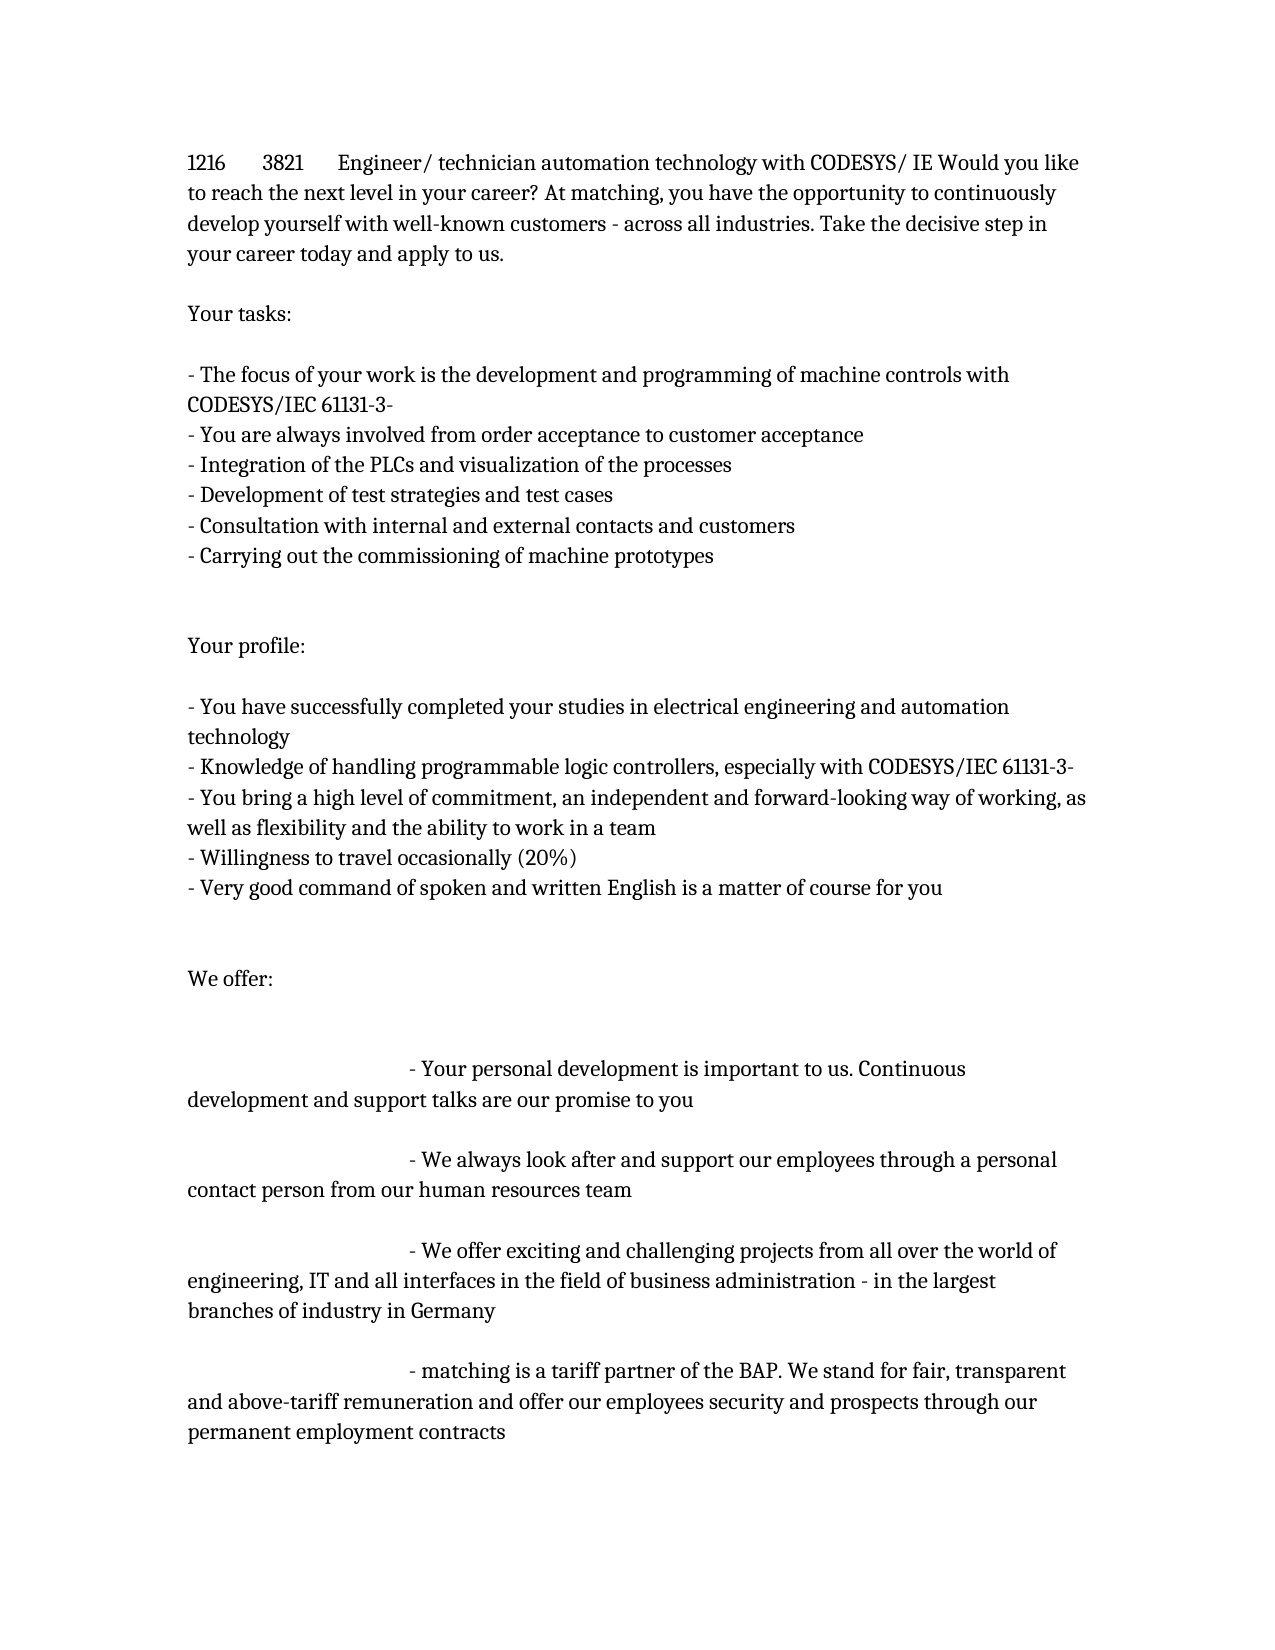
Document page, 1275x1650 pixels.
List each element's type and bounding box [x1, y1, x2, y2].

text [187, 150, 1087, 1475]
